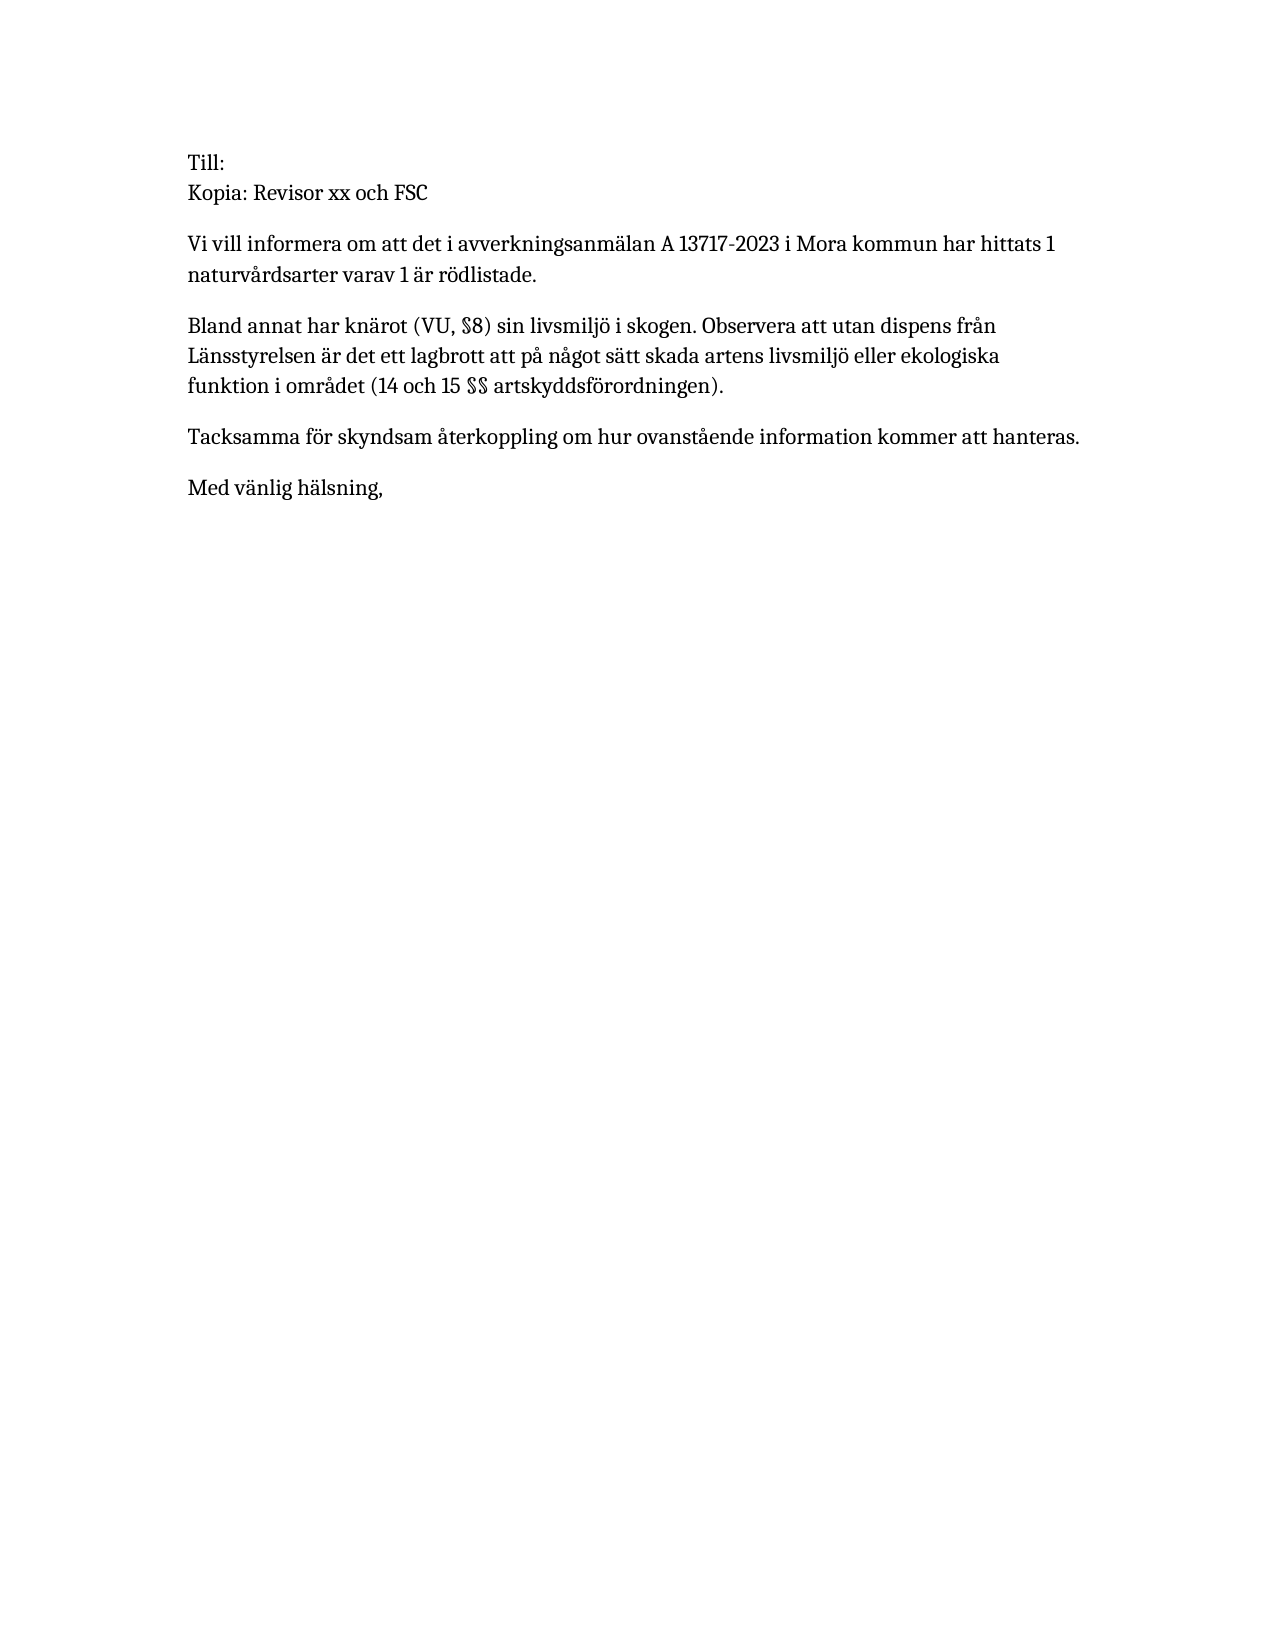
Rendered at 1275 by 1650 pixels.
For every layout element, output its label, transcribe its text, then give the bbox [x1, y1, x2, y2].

text Till: Kopia: Revisor xx och FSC [187, 150, 1087, 207]
text Bland annat har knärot (VU, §8) sin livsmiljö i skogen. Observera att utan dispens från Länsstyrelsen är det ett lagbrott att på något sätt skada artens livsmiljö eller ekologiska funktion i området (14 och 15 §§ artskyddsförordningen). [187, 312, 1087, 399]
text Med vänlig hälsning, [187, 475, 1087, 532]
text Vi vill informera om att det i avverkningsanmälan A 13717-2023 i Mora kommun har hittats 1 naturvårdsarter varav 1 är rödlistade. [187, 231, 1087, 288]
text Tacksamma för skyndsam återkoppling om hur ovanstående information kommer att hanteras. [187, 424, 1087, 450]
